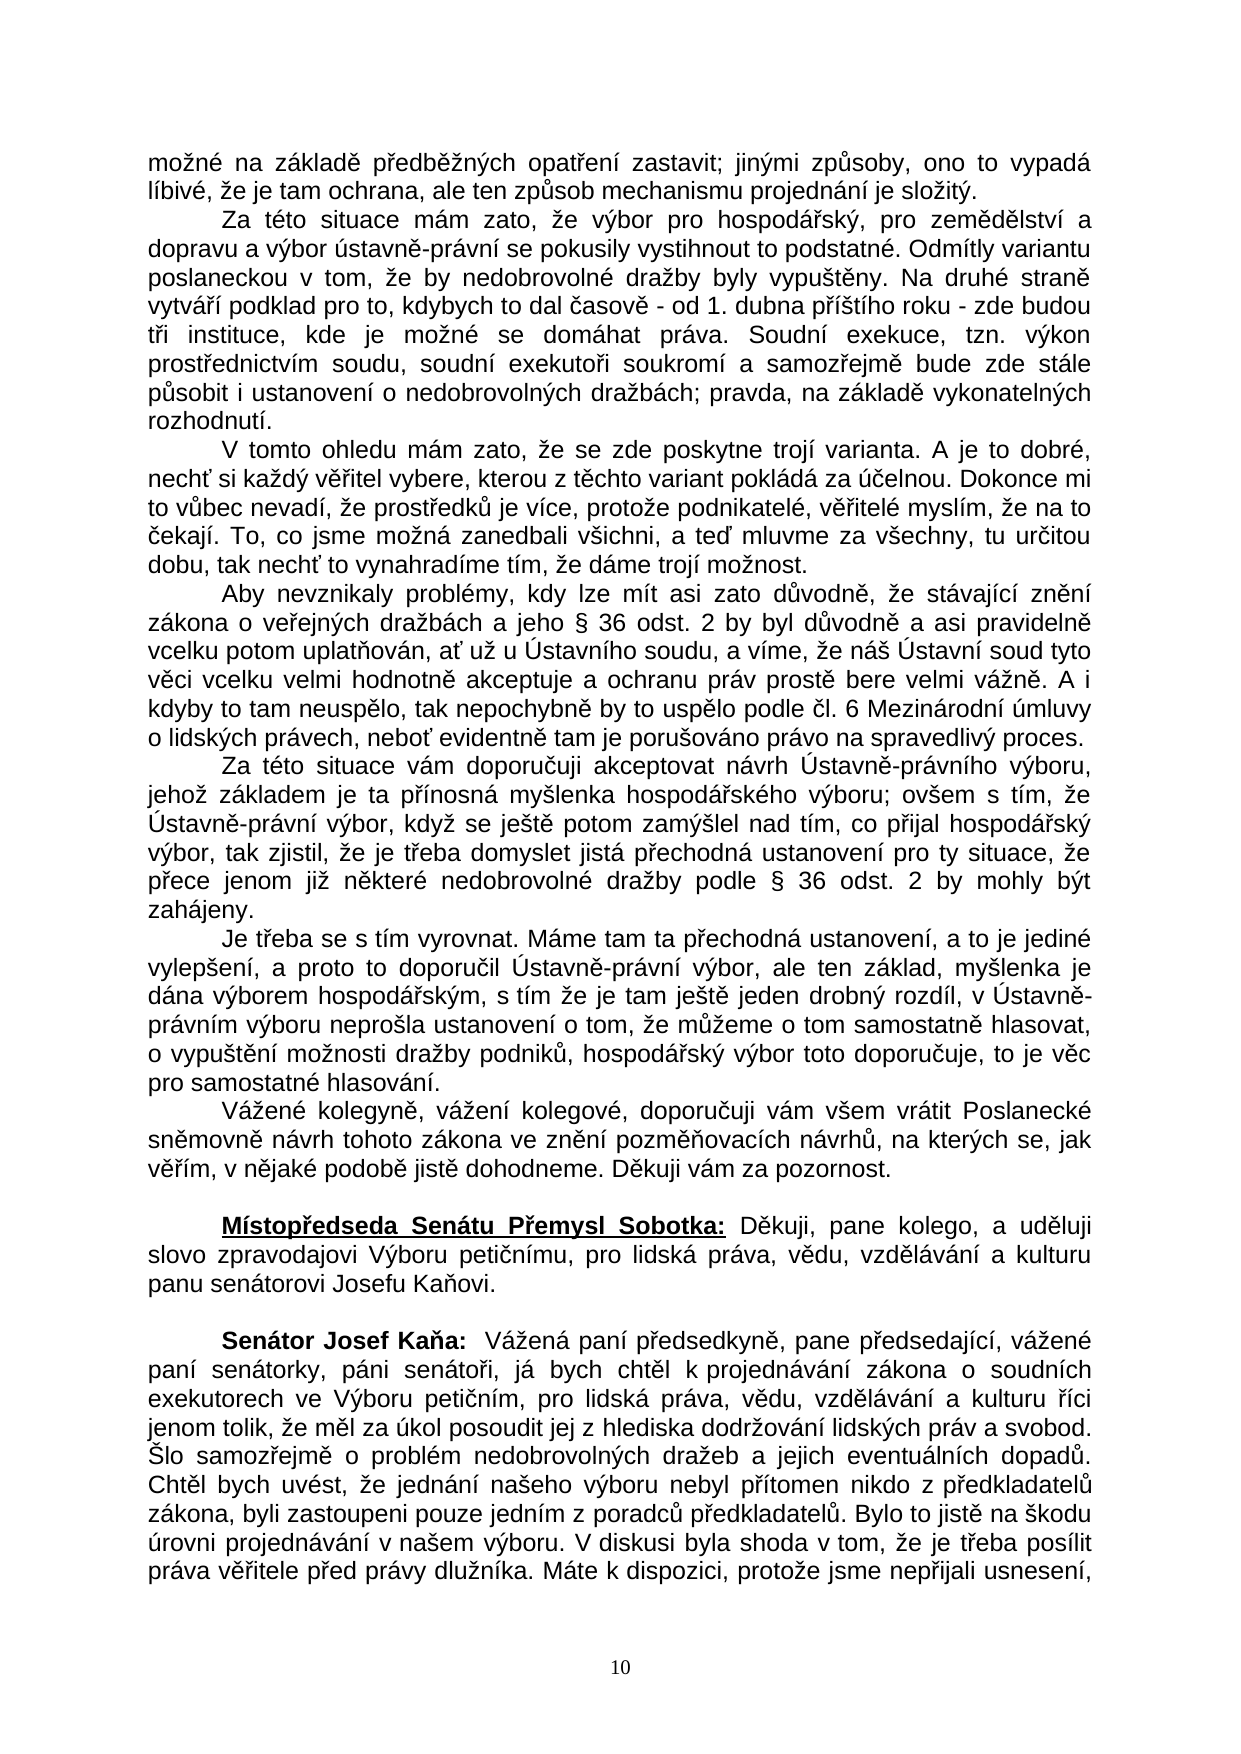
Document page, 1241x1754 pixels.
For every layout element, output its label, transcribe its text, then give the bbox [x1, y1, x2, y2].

text Za této situace mám zato, že výbor pro hospodářský, pro zemědělství a dopravu a výbor ústavně-právní se pokusily vystihnout to podstatné. Odmítly variantu poslaneckou v tom, že by nedobrovolné dražby byly vypuštěny. Na druhé straně vytváří podklad pro to, kdybych to dal časově - od 1. dubna příštího roku - zde budou tři instituce, kde je možné se domáhat práva. Soudní exekuce, tzn. výkon prostřednictvím soudu, soudní exekutoři soukromí a samozřejmě bude zde stále působit i ustanovení o nedobrovolných dražbách; pravda, na základě vykonatelných rozhodnutí. [148, 205, 1093, 435]
text Místopředseda Senátu Přemysl Sobotka: Děkuji, pane kolego, a uděluji slovo zpravodajovi Výboru petičnímu, pro lidská práva, vědu, vzdělávání a kulturu panu senátorovi Josefu Kaňovi. [148, 1211, 1093, 1298]
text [148, 1326, 1093, 1585]
text Je třeba se s tím vyrovnat. Máme tam ta přechodná ustanovení, a to je jediné vylepšení, a proto to doporučil Ústavně-právní výbor, ale ten základ, myšlenka je dána výborem hospodářským, s tím že je tam ještě jeden drobný rozdíl, v Ústavně-právním výboru neprošla ustanovení o tom, že můžeme o tom samostatně hlasovat, o vypuštění možnosti dražby podniků, hospodářský výbor toto doporučuje, to je věc pro samostatné hlasování. [148, 924, 1093, 1096]
text Za této situace vám doporučuji akceptovat návrh Ústavně-právního výboru, jehož základem je ta přínosná myšlenka hospodářského výboru; ovšem s tím, že Ústavně-právní výbor, když se ještě potom zamýšlel nad tím, co přijal hospodářský výbor, tak zjistil, že je třeba domyslet jistá přechodná ustanovení pro ty situace, že přece jenom již některé nedobrovolné dražby podle § 36 odst. 2 by mohly být zahájeny. [148, 751, 1093, 924]
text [148, 148, 1093, 205]
text Aby nevznikaly problémy, kdy lze mít asi zato důvodně, že stávající znění zákona o veřejných dražbách a jeho § 36 odst. 2 by byl důvodně a asi pravidelně vcelku potom uplatňován, ať už u Ústavního soudu, a víme, že náš Ústavní soud tyto věci vcelku velmi hodnotně akceptuje a ochranu práv prostě bere velmi vážně. A i kdyby to tam neuspělo, tak nepochybně by to uspělo podle čl. 6 Mezinárodní úmluvy o lidských právech, neboť evidentně tam je porušováno právo na spravedlivý proces. [148, 579, 1093, 751]
text Vážené kolegyně, vážení kolegové, doporučuji vám všem vrátit Poslanecké sněmovně návrh tohoto zákona ve znění pozměňovacích návrhů, na kterých se, jak věřím, v nějaké podobě jistě dohodneme. Děkuji vám za pozornost. [148, 1096, 1093, 1183]
text V tomto ohledu mám zato, že se zde poskytne trojí varianta. A je to dobré, nechť si každý věřitel vybere, kterou z těchto variant pokládá za účelnou. Dokonce mi to vůbec nevadí, že prostředků je více, protože podnikatelé, věřitelé myslím, že na to čekají. To, co jsme možná zanedbali všichni, a teď mluvme za všechny, tu určitou dobu, tak nechť to vynahradíme tím, že dáme trojí možnost. [148, 435, 1093, 579]
